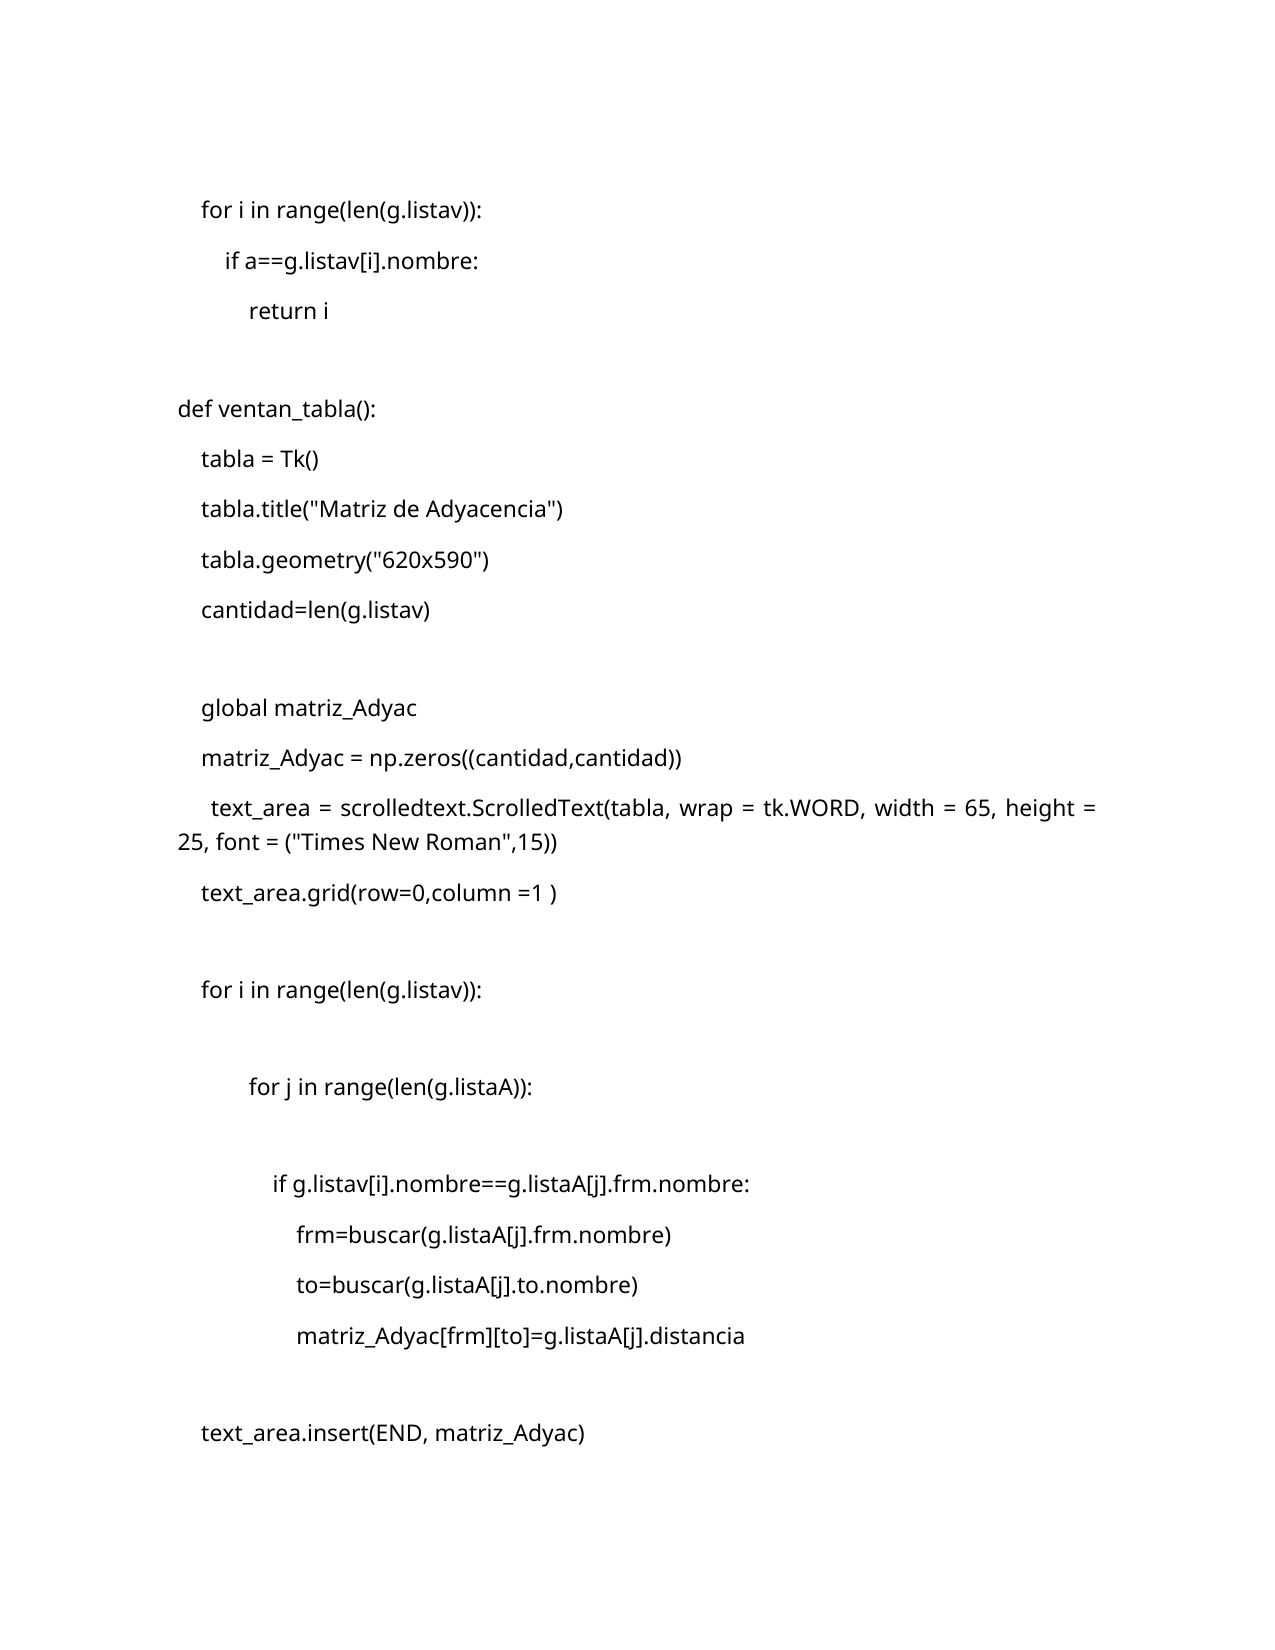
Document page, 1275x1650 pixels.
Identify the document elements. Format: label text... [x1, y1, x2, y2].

text for j in range(len(g.listaA)): [177, 1071, 1098, 1102]
text tabla = Tk() [177, 443, 1098, 474]
text matriz_Adyac[frm][to]=g.listaA[j].distancia [177, 1320, 1098, 1351]
text matriz_Adyac = np.zeros((cantidad,cantidad)) [177, 742, 1098, 773]
text for i in range(len(g.listav)): [177, 194, 1098, 226]
text frm=buscar(g.listaA[j].frm.nombre) [177, 1219, 1098, 1250]
text text_area.grid(row=0,column =1 ) [177, 877, 1098, 908]
text to=buscar(g.listaA[j].to.nombre) [177, 1269, 1098, 1301]
text text_area = scrolledtext.ScrolledText(tabla, wrap = tk.WORD, width = 65, height = 25, font = ("Times New Roman",15)) [177, 792, 1098, 857]
text def ventan_tabla(): [177, 393, 1098, 424]
text text_area.insert(END, matriz_Adyac) [177, 1417, 1098, 1448]
text global matriz_Adyac [177, 692, 1098, 723]
text for i in range(len(g.listav)): [177, 974, 1098, 1005]
text cantidad=len(g.listav) [177, 594, 1098, 626]
text tabla.geometry("620x590") [177, 544, 1098, 575]
text tabla.title("Matriz de Adyacencia") [177, 493, 1098, 525]
text if a==g.listav[i].nombre: [177, 245, 1098, 276]
text if g.listav[i].nombre==g.listaA[j].frm.nombre: [177, 1168, 1098, 1200]
text return i [177, 295, 1098, 327]
